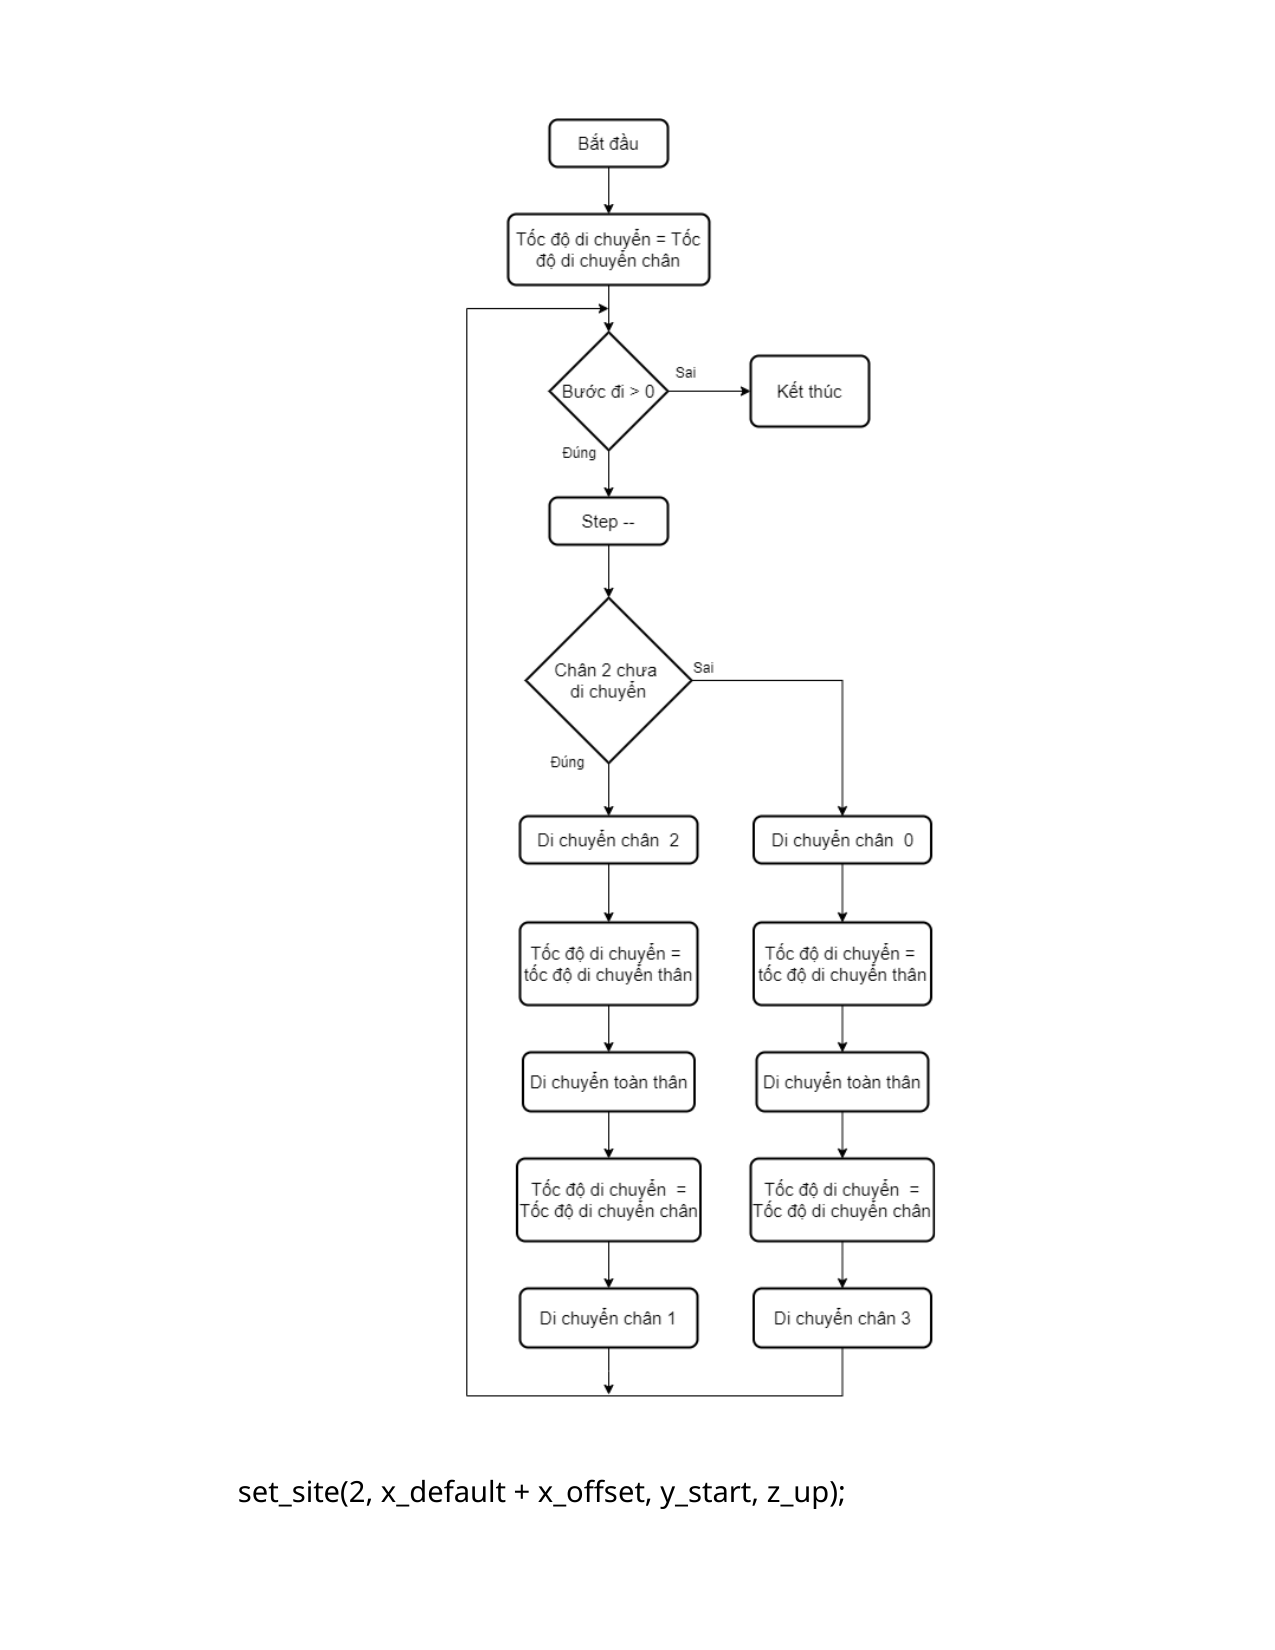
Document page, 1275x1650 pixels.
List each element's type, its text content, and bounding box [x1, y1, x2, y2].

picture [458, 118, 936, 1406]
text set_site(2, x_default + x_offset, y_start, z_up); [207, 1471, 1186, 1511]
